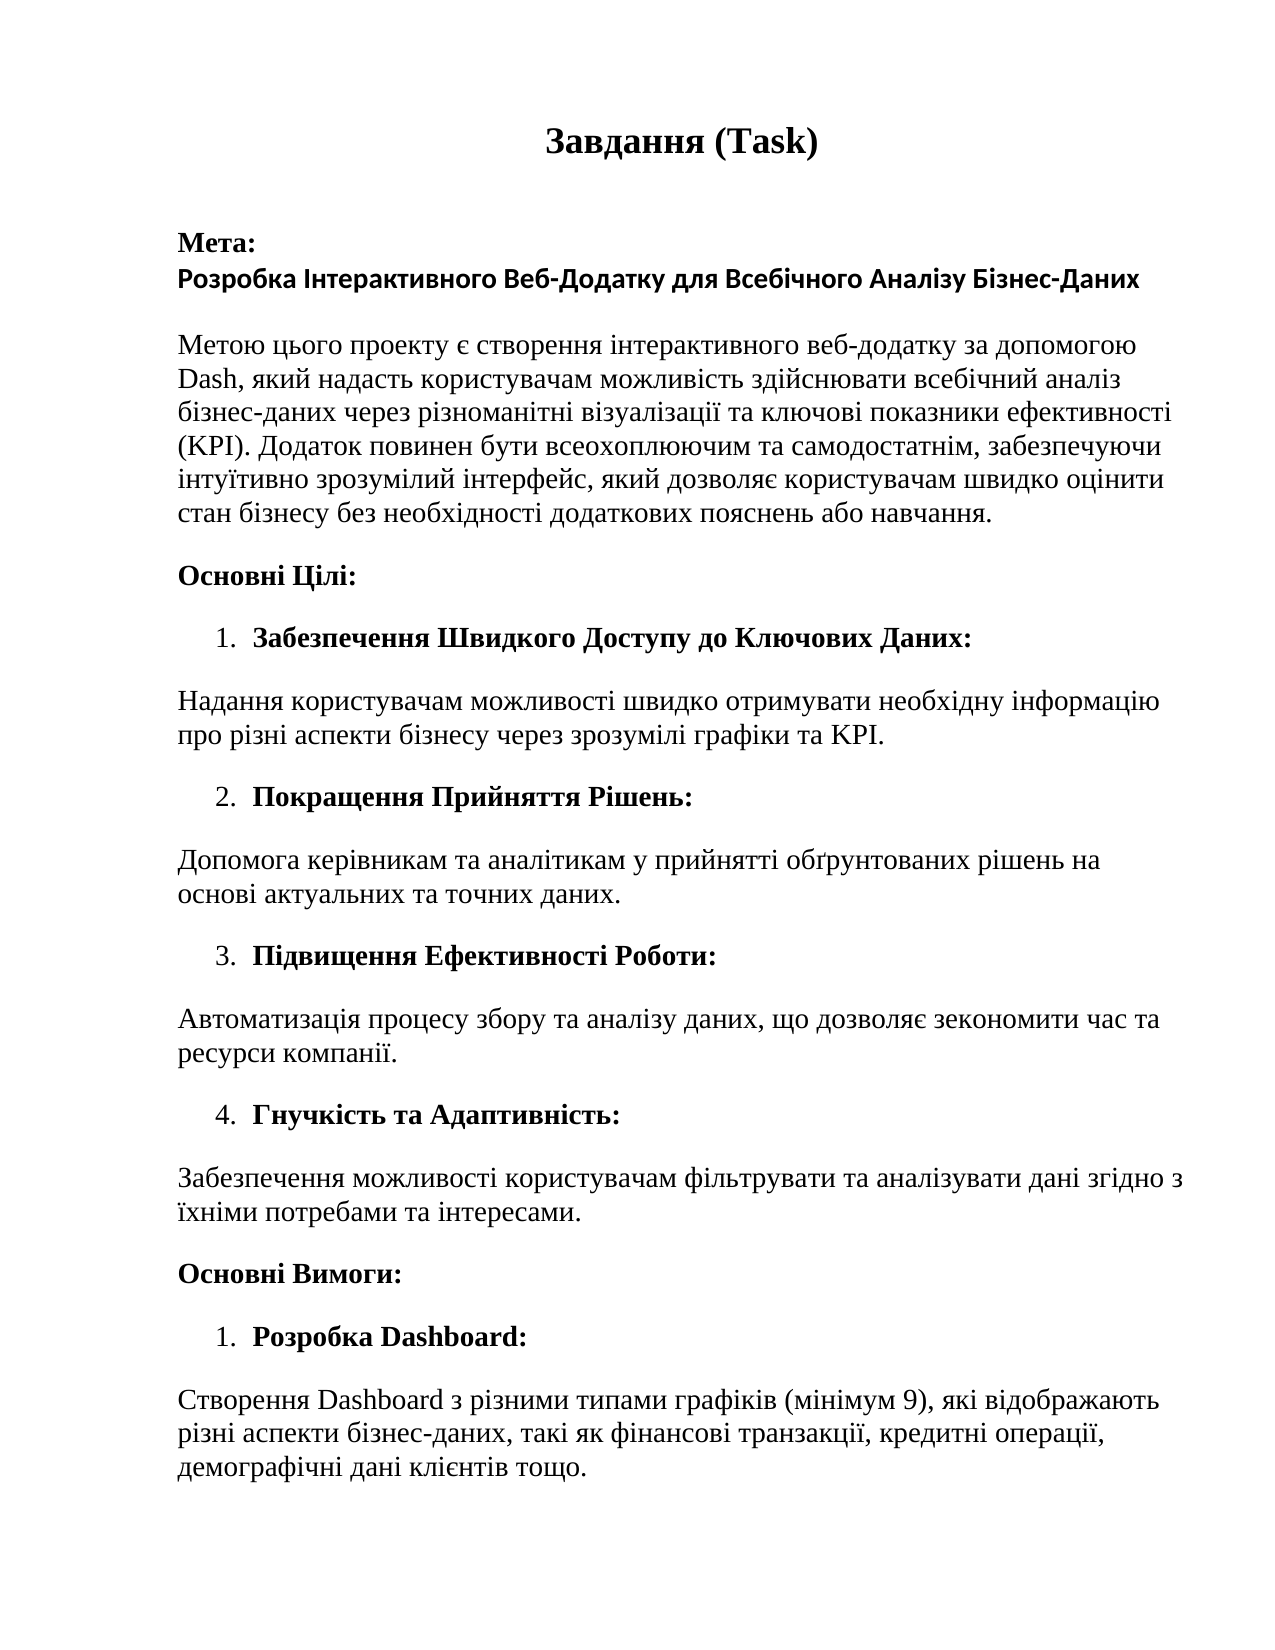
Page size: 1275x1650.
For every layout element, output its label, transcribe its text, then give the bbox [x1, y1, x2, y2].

text Основні Цілі: [177, 558, 1186, 591]
list Розробка Dashboard: [215, 1319, 1186, 1353]
list Гнучкість та Адаптивність: [215, 1097, 1186, 1131]
text Мета: Розробка Інтерактивного Веб-Додатку для Всебічного Аналізу Бізнес-Даних [177, 225, 1186, 296]
text Надання користувачам можливості швидко отримувати необхідну інформацію про різні аспекти бізнесу через зрозумілі графіки та KPI. [177, 683, 1186, 750]
text Метою цього проекту є створення інтерактивного веб-додатку за допомогою Dash, який надасть користувачам можливість здійснювати всебічний аналіз бізнес-даних через різноманітні візуалізації та ключові показники ефективності (KPI). Додаток повинен бути всеохоплюючим та самодостатнім, забезпечуючи інтуїтивно зрозумілий інтерфейс, який дозволяє користувачам швидко оцінити стан бізнесу без необхідності додаткових пояснень або навчання. [177, 327, 1186, 529]
list Забезпечення Швидкого Доступу до Ключових Даних: [215, 621, 1186, 654]
list Підвищення Ефективності Роботи: [215, 938, 1186, 972]
text Автоматизація процесу збору та аналізу даних, що дозволяє зекономити час та ресурси компанії. [177, 1001, 1186, 1068]
list Покращення Прийняття Рішень: [215, 779, 1186, 813]
text Завдання (Task) [177, 118, 1186, 161]
text Основні Вимоги: [177, 1256, 1186, 1290]
text Допомога керівникам та аналітикам у прийнятті обґрунтованих рішень на основі актуальних та точних даних. [177, 842, 1186, 909]
text Створення Dashboard з різними типами графіків (мінімум 9), які відображають різні аспекти бізнес-даних, такі як фінансові транзакції, кредитні операції, демографічні дані клієнтів тощо. [177, 1382, 1186, 1482]
text Забезпечення можливості користувачам фільтрувати та аналізувати дані згідно з їхніми потребами та інтересами. [177, 1160, 1186, 1227]
